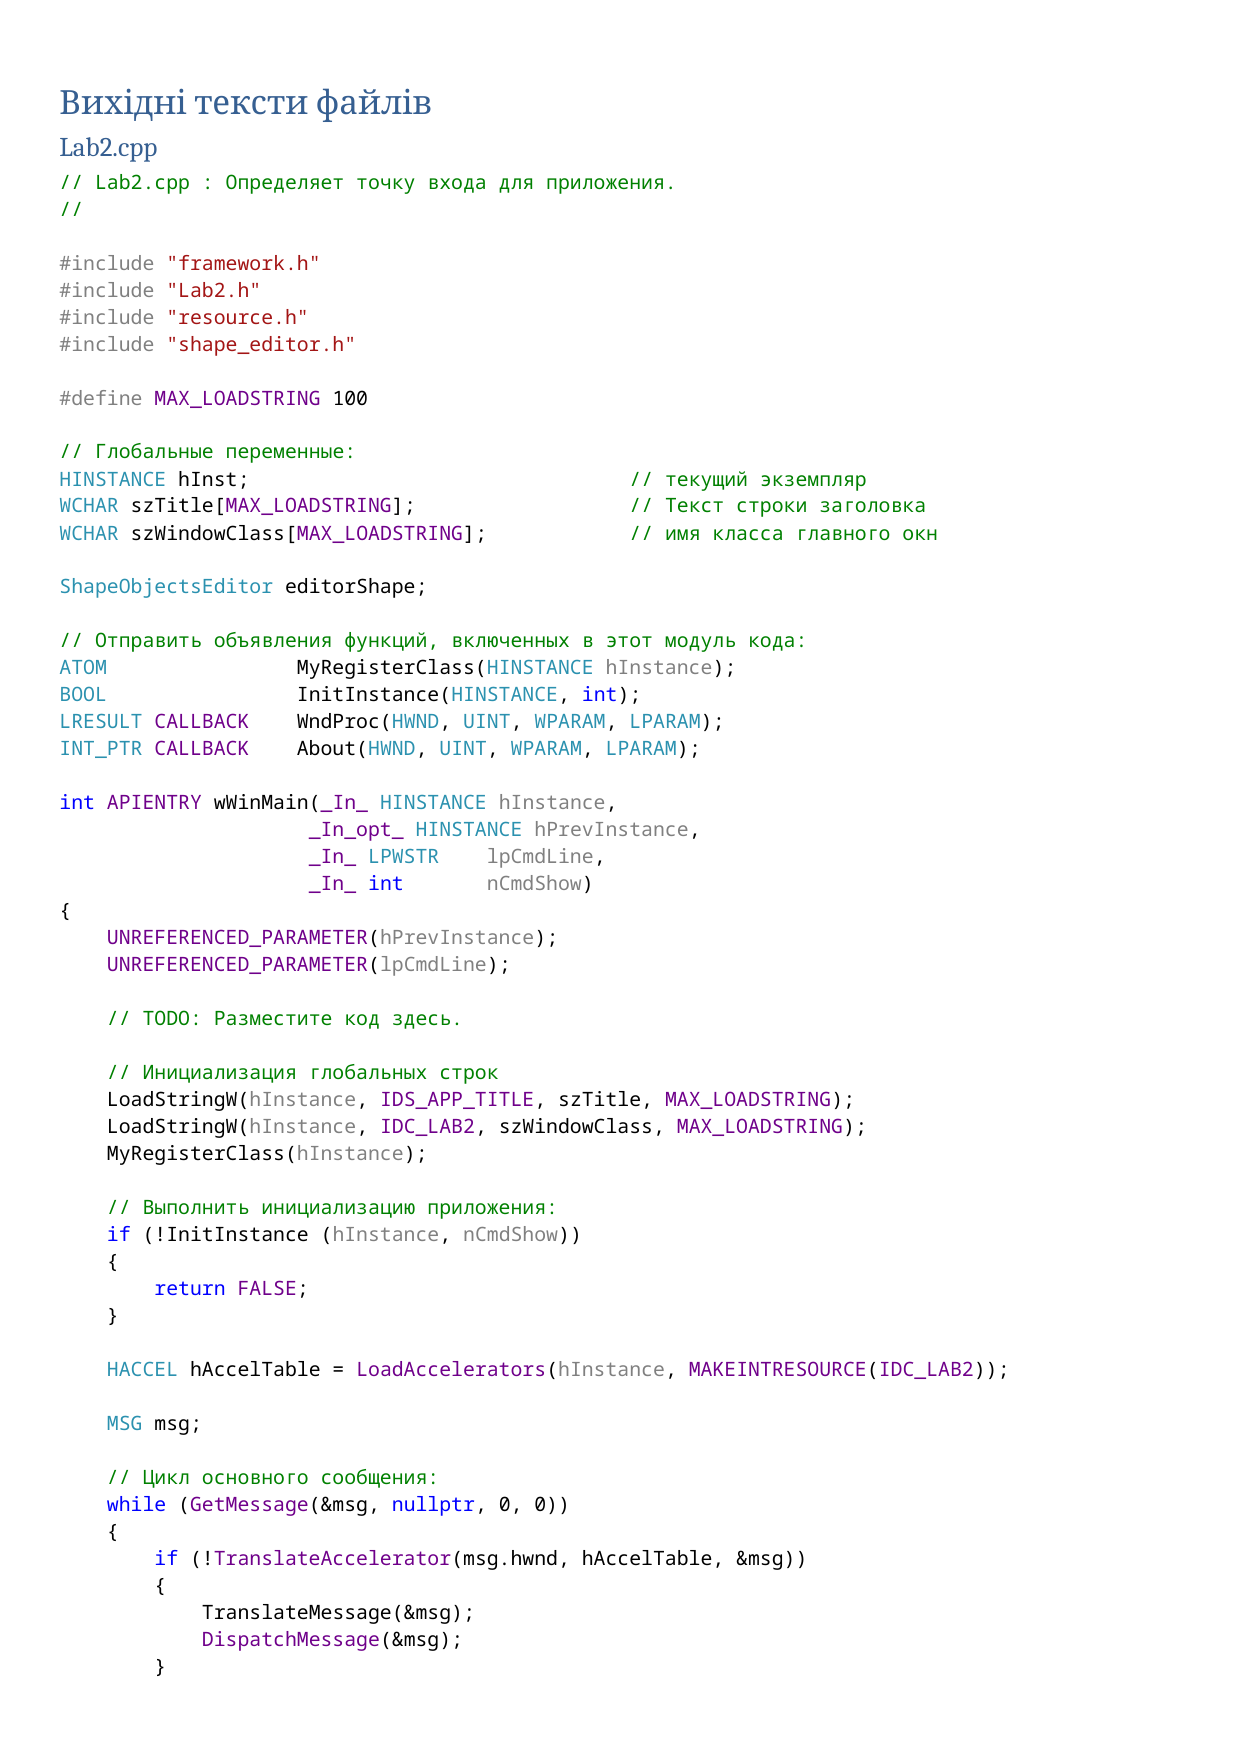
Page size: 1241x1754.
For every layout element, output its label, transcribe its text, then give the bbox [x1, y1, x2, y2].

text // Цикл основного сообщения: [59, 1463, 1181, 1490]
text DispatchMessage(&msg); [59, 1625, 1181, 1652]
text _In_ LPWSTR lpCmdLine, [59, 842, 1181, 869]
text } [59, 1652, 1181, 1679]
text // Глобальные переменные: [59, 438, 1181, 465]
text _In_opt_ HINSTANCE hPrevInstance, [59, 816, 1181, 842]
text { [59, 1517, 1181, 1544]
text LoadStringW(hInstance, IDS_APP_TITLE, szTitle, MAX_LOADSTRING); [59, 1085, 1181, 1112]
text UNREFERENCED_PARAMETER(lpCmdLine); [59, 950, 1181, 977]
text ATOM MyRegisterClass(HINSTANCE hInstance); [59, 654, 1181, 681]
subtitle Вихідні тексти файлів [59, 84, 1181, 122]
text // TODO: Разместите код здесь. [59, 1004, 1181, 1031]
text WCHAR szTitle[MAX_LOADSTRING]; // Текст строки заголовка [59, 492, 1181, 519]
text // [59, 195, 1181, 222]
text // Инициализация глобальных строк [59, 1058, 1181, 1085]
text } [59, 1301, 1181, 1328]
text LoadStringW(hInstance, IDC_LAB2, szWindowClass, MAX_LOADSTRING); [59, 1112, 1181, 1139]
text #include "resource.h" [59, 303, 1181, 330]
text UNREFERENCED_PARAMETER(hPrevInstance); [59, 923, 1181, 950]
text { [59, 1571, 1181, 1598]
text ShapeObjectsEditor editorShape; [59, 573, 1181, 600]
subtitle Lab2.cpp [59, 132, 1181, 163]
text if (!TranslateAccelerator(msg.hwnd, hAccelTable, &msg)) [59, 1544, 1181, 1571]
text { [59, 1247, 1181, 1274]
text #include "shape_editor.h" [59, 330, 1181, 357]
text int APIENTRY wWinMain(_In_ HINSTANCE hInstance, [59, 788, 1181, 816]
text { [59, 896, 1181, 923]
text #include "framework.h" [59, 249, 1181, 276]
text // Выполнить инициализацию приложения: [59, 1193, 1181, 1220]
text if (!InitInstance (hInstance, nCmdShow)) [59, 1220, 1181, 1247]
text // Lab2.cpp : Определяет точку входа для приложения. [59, 168, 1181, 195]
text BOOL InitInstance(HINSTANCE, int); [59, 681, 1181, 708]
text HACCEL hAccelTable = LoadAccelerators(hInstance, MAKEINTRESOURCE(IDC_LAB2)); [59, 1355, 1181, 1382]
text WCHAR szWindowClass[MAX_LOADSTRING]; // имя класса главного окн [59, 519, 1181, 546]
text MSG msg; [59, 1409, 1181, 1436]
text MyRegisterClass(hInstance); [59, 1139, 1181, 1166]
text _In_ int nCmdShow) [59, 869, 1181, 896]
text HINSTANCE hInst; // текущий экземпляр [59, 465, 1181, 492]
text // Отправить объявления функций, включенных в этот модуль кода: [59, 627, 1181, 654]
text return FALSE; [59, 1274, 1181, 1301]
text while (GetMessage(&msg, nullptr, 0, 0)) [59, 1490, 1181, 1517]
text TranslateMessage(&msg); [59, 1598, 1181, 1625]
text LRESULT CALLBACK WndProc(HWND, UINT, WPARAM, LPARAM); [59, 708, 1181, 734]
text INT_PTR CALLBACK About(HWND, UINT, WPARAM, LPARAM); [59, 734, 1181, 762]
text #define MAX_LOADSTRING 100 [59, 384, 1181, 411]
text #include "Lab2.h" [59, 276, 1181, 303]
